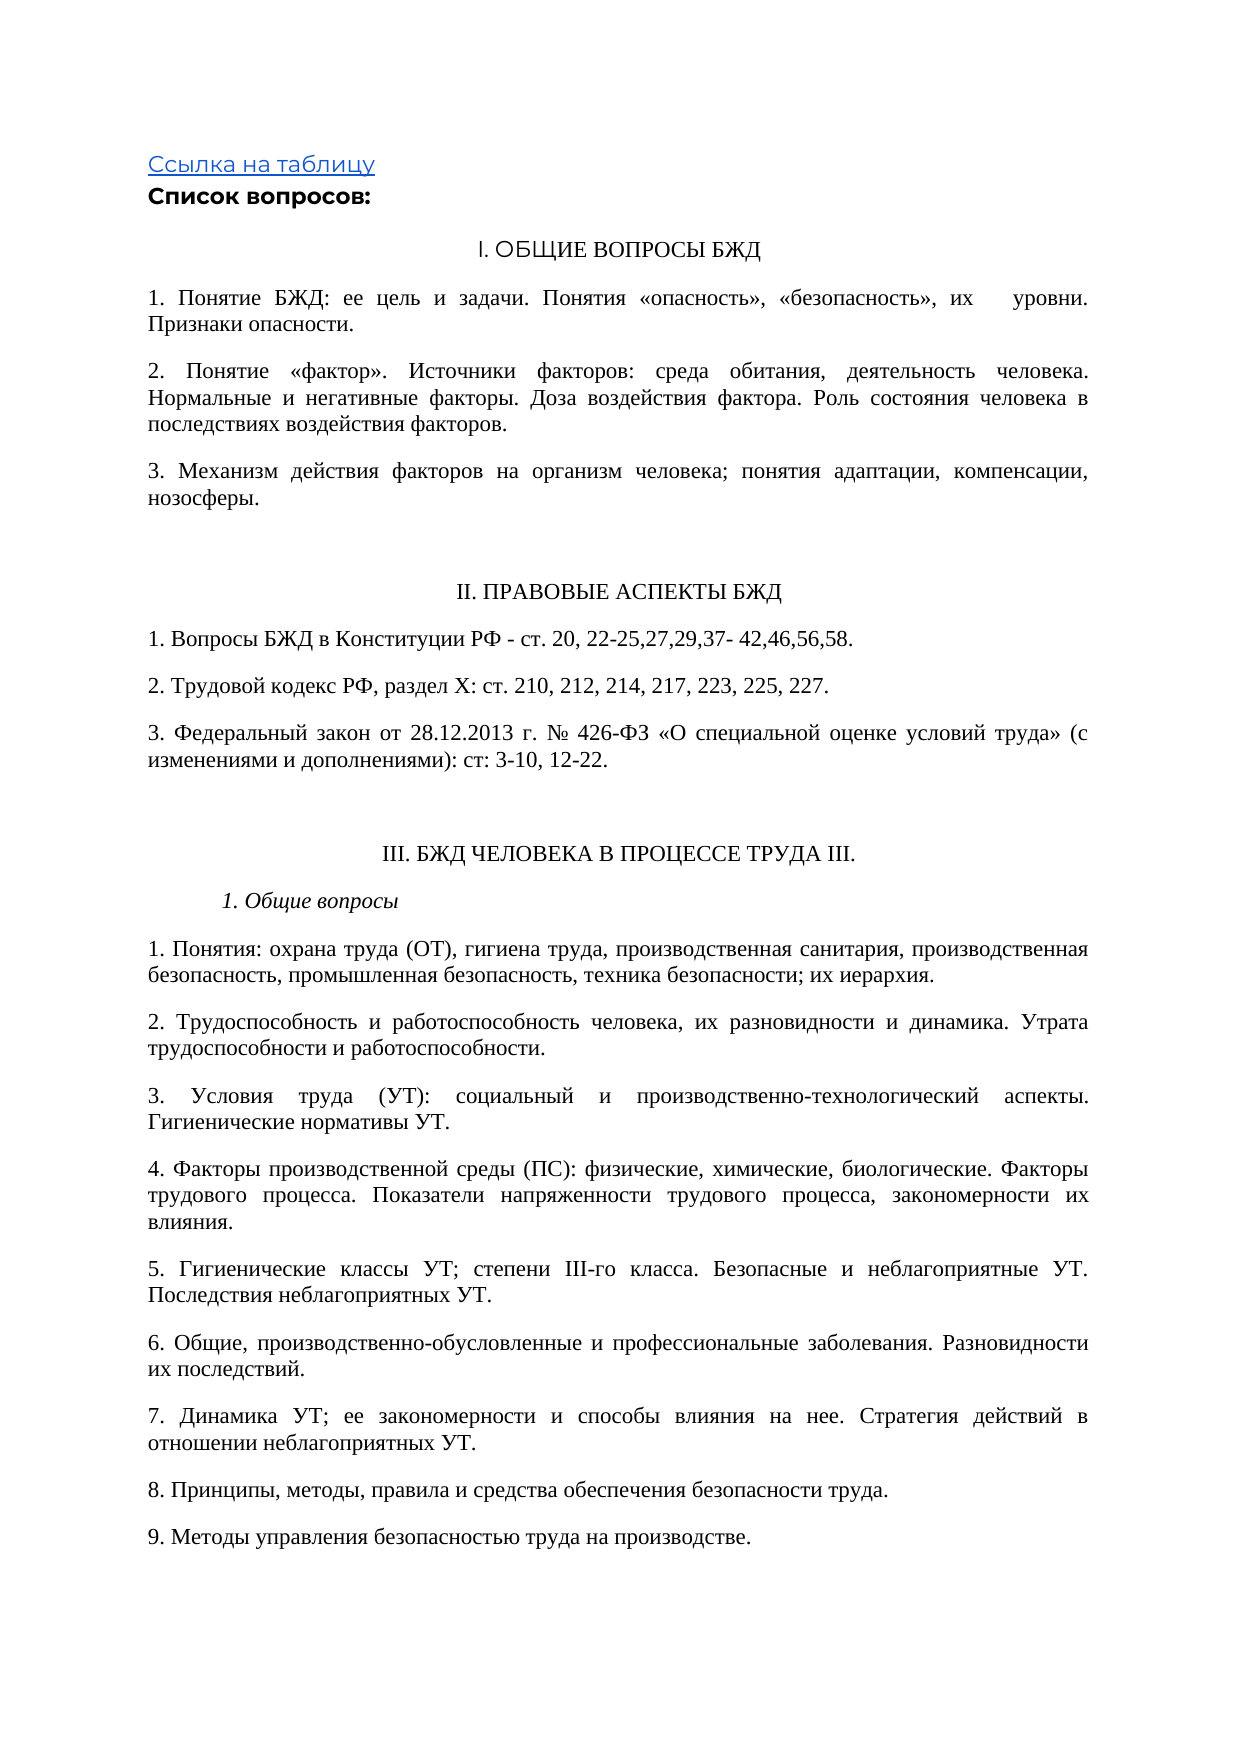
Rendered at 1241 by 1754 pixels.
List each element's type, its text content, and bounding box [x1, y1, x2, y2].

text III. БЖД ЧЕЛОВЕКА В ПРОЦЕССЕ ТРУДА III. [148, 840, 1090, 867]
text 4. Факторы производственной среды (ПС): физические, химические, биологические. Факторы трудового процесса. Показатели напряженности трудового процесса, закономерности их влияния. [148, 1155, 1090, 1234]
text 1. Вопросы БЖД в Конституции РФ - ст. 20, 22-25,27,29,37- 42,46,56,58. [148, 625, 1090, 651]
text 6. Общие, производственно-обусловленные и профессиональные заболевания. Разновидности их последствий. [148, 1329, 1090, 1381]
text II. ПРАВОВЫЕ АСПЕКТЫ БЖД [148, 578, 1090, 604]
text 3. Условия труда (УТ): социальный и производственно-технологический аспекты. Гигиенические нормативы УТ. [148, 1082, 1090, 1134]
title Список вопросов: [148, 182, 1090, 210]
text 1. Понятие БЖД: ее цель и задачи. Понятия «опасность», «безопасность», их уровни. Признаки опасности. [148, 284, 1090, 336]
text 1. Понятия: охрана труда (ОТ), гигиена труда, производственная санитария, производственная безопасность, промышленная безопасность, техника безопасности; их иерархия. [148, 934, 1090, 987]
text 3. Механизм действия факторов на организм человека; понятия адаптации, компенсации, нозосферы. [148, 457, 1090, 510]
text 5. Гигиенические классы УТ; степени III-го класса. Безопасные и неблагоприятные УТ. Последствия неблагоприятных УТ. [148, 1255, 1090, 1308]
text 1. Общие вопросы [148, 887, 1090, 914]
text 2. Трудовой кодекс РФ, раздел Х: ст. 210, 212, 214, 217, 223, 225, 227. [148, 672, 1090, 699]
text 9. Методы управления безопасностью труда на производстве. [148, 1523, 1090, 1549]
text 2. Понятие «фактор». Источники факторов: среда обитания, деятельность человека. Нормальные и негативные факторы. Доза воздействия фактора. Роль состояния человека в последствиях воздействия факторов. [148, 357, 1090, 436]
text 8. Принципы, методы, правила и средства обеспечения безопасности труда. [148, 1476, 1090, 1502]
text I. ОБЩИЕ ВОПРОСЫ БЖД [148, 235, 1090, 263]
text Ссылка на таблицу [148, 150, 1090, 178]
text 2. Трудоспособность и работоспособность человека, их разновидности и динамика. Утрата трудоспособности и работоспособности. [148, 1008, 1090, 1061]
text 7. Динамика УТ; ее закономерности и способы влияния на нее. Стратегия действий в отношении неблагоприятных УТ. [148, 1402, 1090, 1455]
text 3. Федеральный закон от 28.12.2013 г. № 426-ФЗ «О специальной оценке условий труда» (с изменениями и дополнениями): ст: 3-10, 12-22. [148, 719, 1090, 772]
